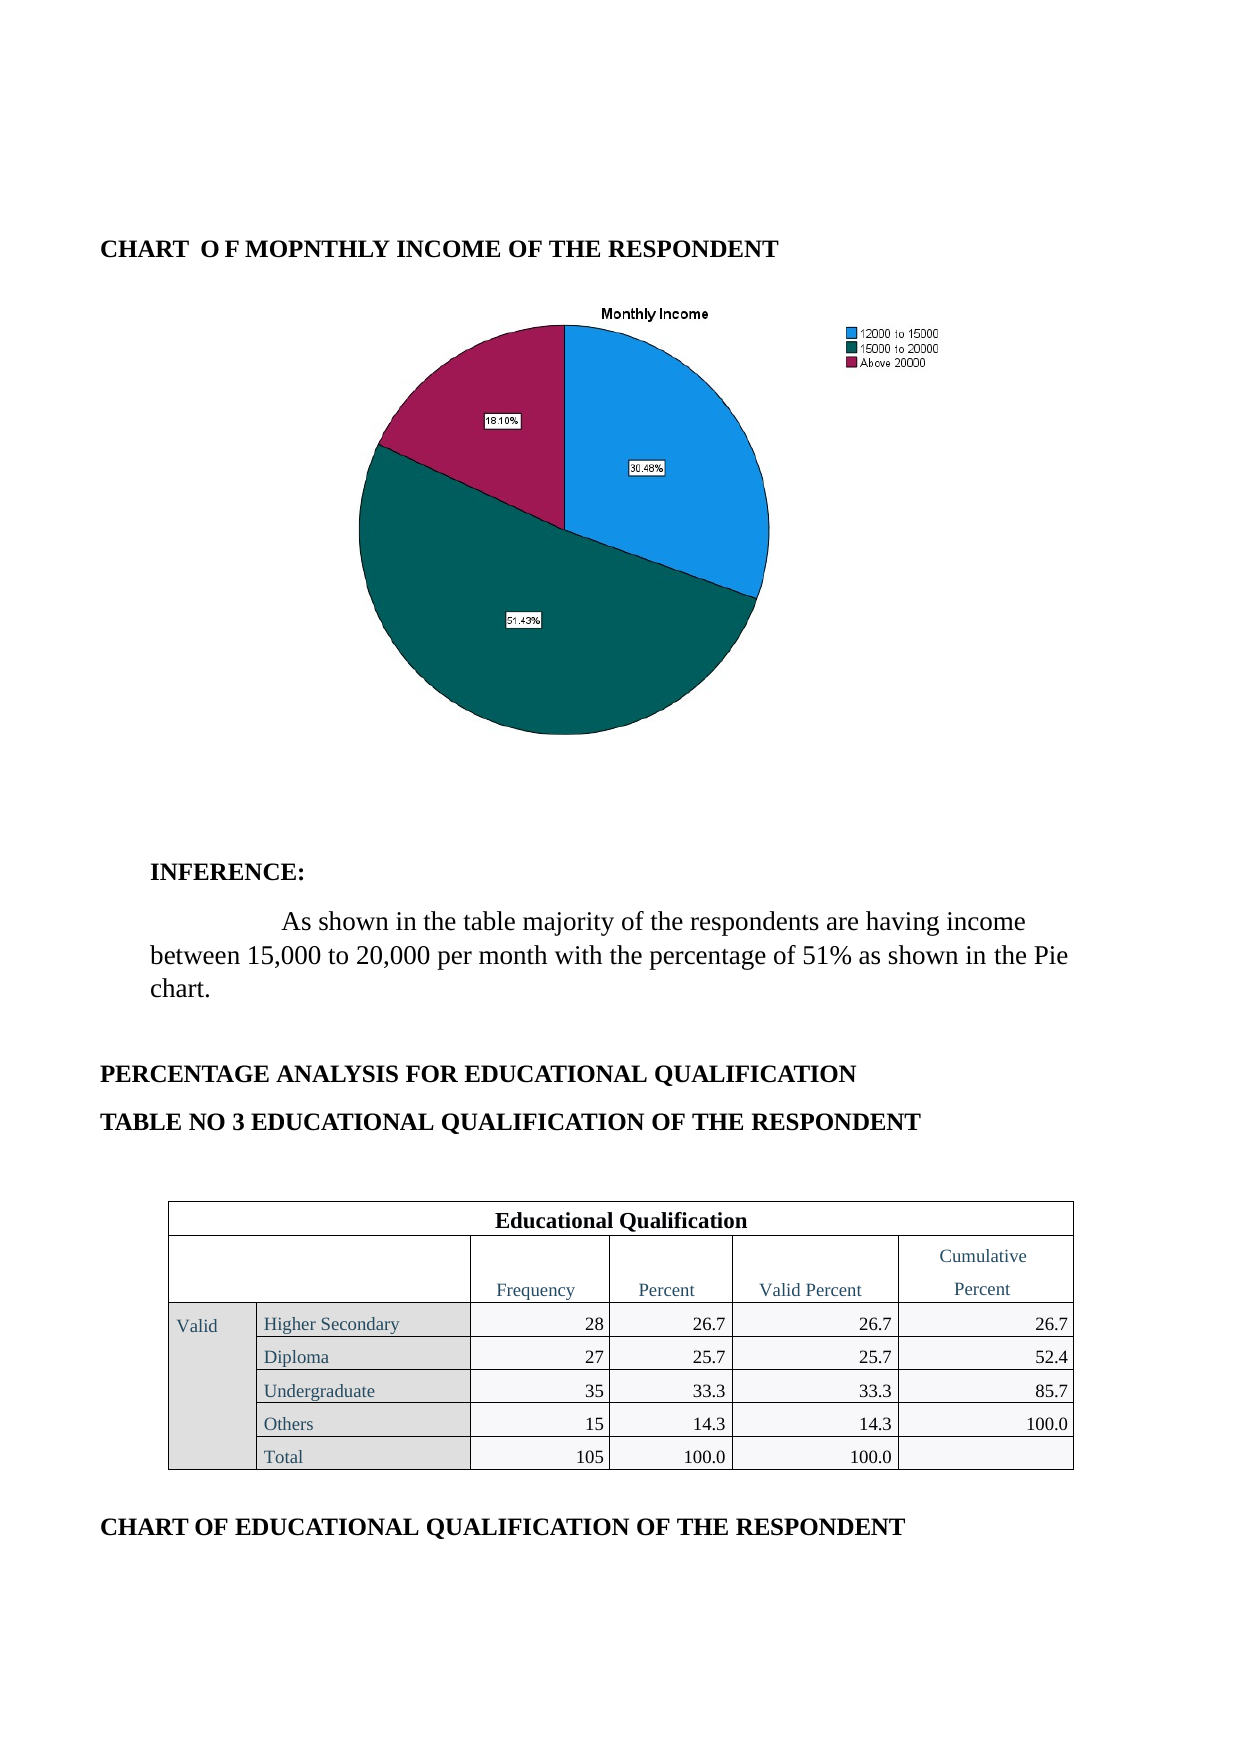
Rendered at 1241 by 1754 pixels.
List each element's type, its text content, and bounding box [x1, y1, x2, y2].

table_cell Valid [169, 1303, 256, 1469]
table_cell Total [257, 1437, 470, 1469]
table_cell 26.7 [610, 1303, 732, 1336]
subtitle As shown in the table majority of the respondents are having income between 15,000 to 20,000 per month with the percentage of 51% as shown in the Pie chart. [150, 905, 1086, 1004]
table_cell Others [257, 1403, 470, 1436]
table_cell 14.3 [610, 1403, 732, 1436]
text CHART OF EDUCATIONAL QUALIFICATION OF THE RESPONDENT [100, 1512, 1196, 1541]
text TABLE NO 3 EDUCATIONAL QUALIFICATION OF THE RESPONDENT [100, 1107, 1196, 1135]
table_cell Frequency [471, 1236, 609, 1302]
table_cell Valid Percent [733, 1236, 898, 1302]
table_cell 25.7 [610, 1337, 732, 1369]
table_cell 100.0 [610, 1437, 732, 1469]
table_cell 25.7 [733, 1337, 898, 1369]
table_cell Undergraduate [257, 1370, 470, 1402]
table_cell 14.3 [733, 1403, 898, 1436]
table_cell 100.0 [899, 1403, 1073, 1436]
table_cell 100.0 [733, 1437, 898, 1469]
text CHART OFMOPNTHLY INCOME OF THE RESPONDENT [100, 234, 1196, 262]
picture [358, 308, 938, 735]
table_cell [169, 1236, 470, 1302]
table_cell 28 [471, 1303, 609, 1336]
table_cell [899, 1437, 1073, 1469]
table_cell 85.7 [899, 1370, 1073, 1402]
table_cell 33.3 [610, 1370, 732, 1402]
table_cell Percent [610, 1236, 732, 1302]
table_cell Cumulative Percent [899, 1236, 1073, 1302]
table_cell Diploma [257, 1337, 470, 1369]
subtitle INFERENCE: [150, 857, 1196, 886]
table_cell 52.4 [899, 1337, 1073, 1369]
table_cell 35 [471, 1370, 609, 1402]
table_header Educational Qualification [169, 1202, 1073, 1234]
table_cell 33.3 [733, 1370, 898, 1402]
table_cell Higher Secondary [257, 1303, 470, 1336]
table_cell 105 [471, 1437, 609, 1469]
table_cell 15 [471, 1403, 609, 1436]
table_cell 26.7 [899, 1303, 1073, 1336]
table_cell 26.7 [733, 1303, 898, 1336]
text PERCENTAGE ANALYSIS FOR EDUCATIONAL QUALIFICATION [100, 1059, 1196, 1088]
table_cell 27 [471, 1337, 609, 1369]
